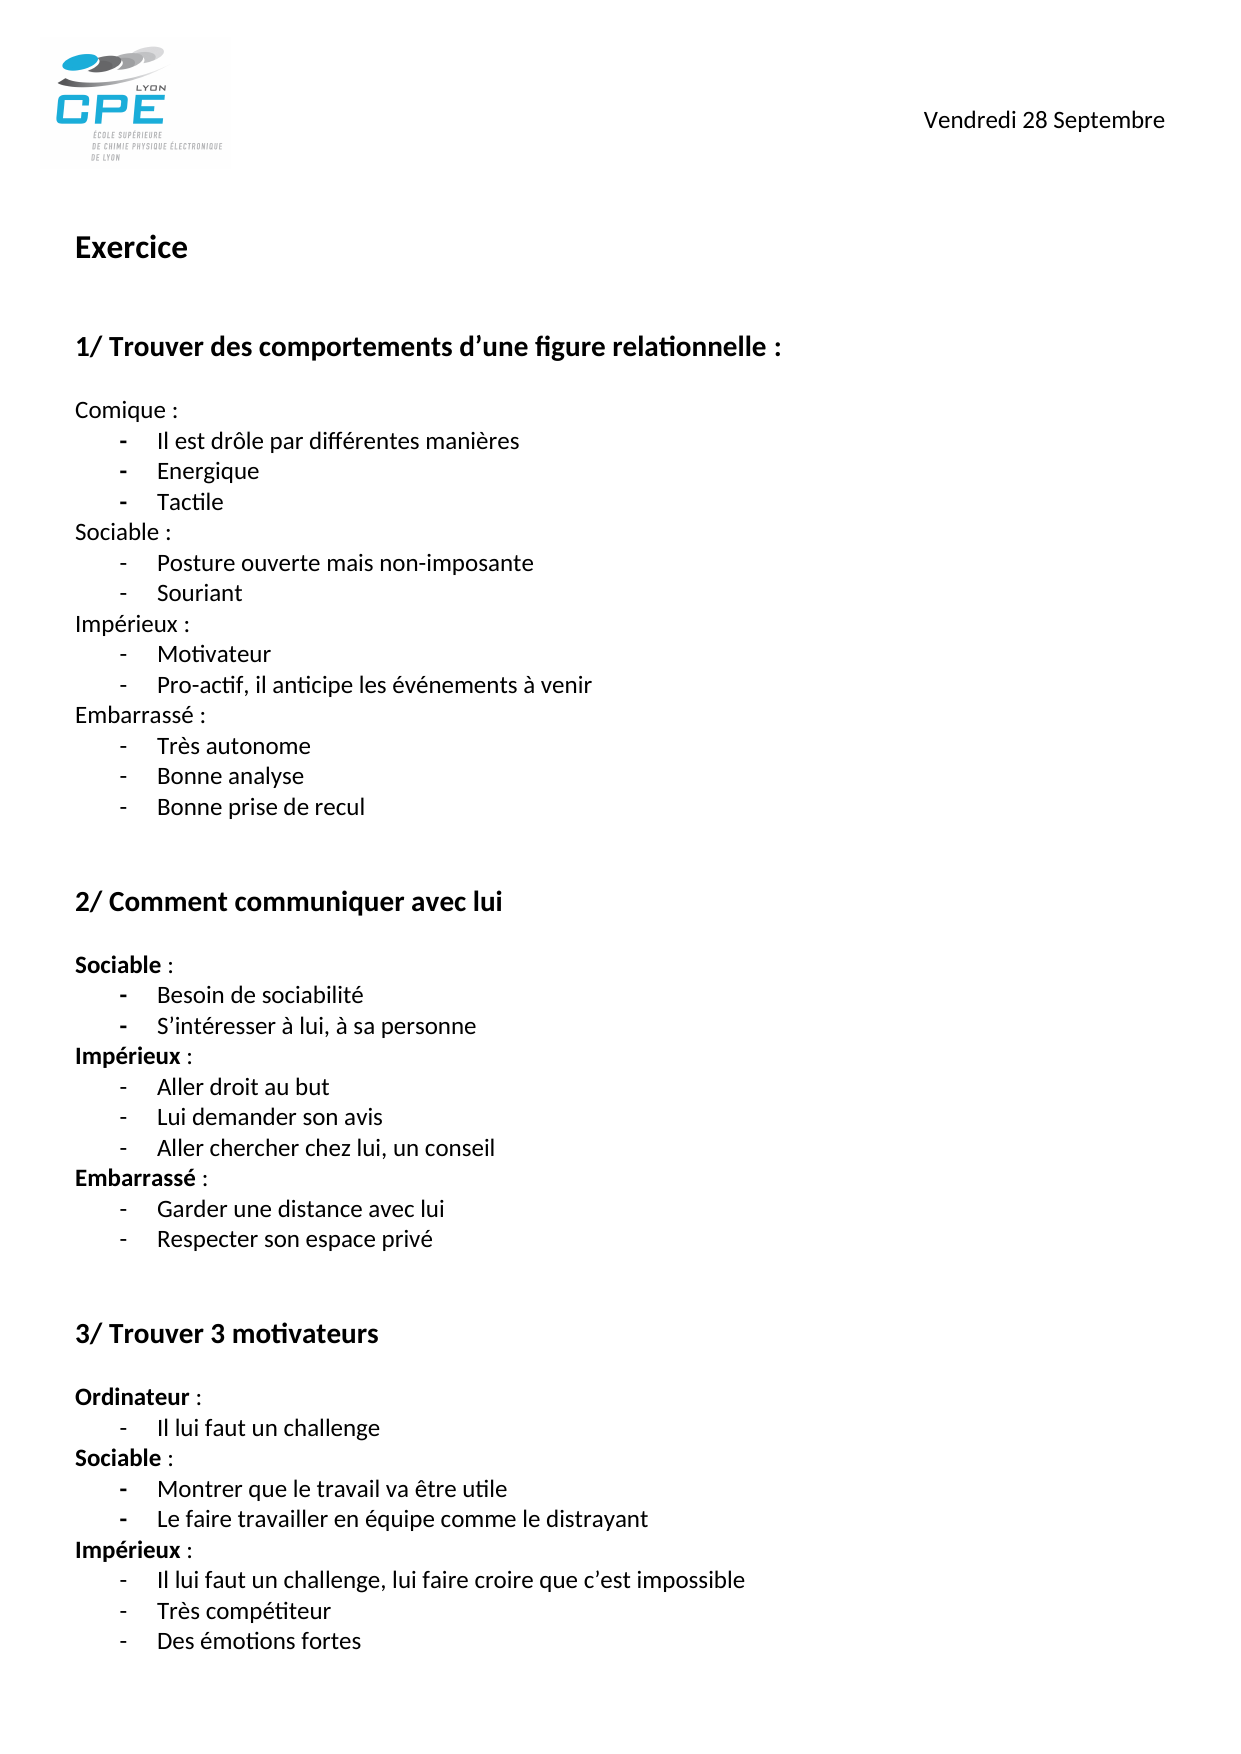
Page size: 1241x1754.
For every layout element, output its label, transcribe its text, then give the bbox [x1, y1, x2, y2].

picture [39, 37, 231, 169]
list Des émotions fortes [119, 1625, 1165, 1656]
list Il lui faut un challenge [119, 1412, 1165, 1442]
list Respecter son espace privé [119, 1223, 1165, 1254]
text Impérieux : [75, 1534, 1165, 1564]
list Besoin de sociabilité [119, 979, 1165, 1010]
list Il est drôle par différentes manières [119, 425, 1165, 455]
list Motivateur [119, 638, 1165, 669]
text Sociable : [75, 1442, 1165, 1473]
text Sociable : [75, 516, 1165, 547]
text Exercice [75, 226, 1165, 267]
list Tactile [119, 486, 1165, 516]
list Montrer que le travail va être utile [119, 1473, 1165, 1503]
text 1/ Trouver des comportements d’une figure relationnelle : [75, 328, 1165, 364]
list Pro-actif, il anticipe les événements à venir [119, 669, 1165, 699]
list Posture ouverte mais non-imposante [119, 547, 1165, 577]
list Lui demander son avis [119, 1101, 1165, 1132]
text Impérieux : [75, 1040, 1165, 1071]
list Il lui faut un challenge, lui faire croire que c’est impossible [119, 1564, 1165, 1595]
text Ordinateur : [75, 1381, 1165, 1412]
text Embarrassé : [75, 699, 1165, 730]
text 3/ Trouver 3 motivateurs [75, 1315, 1165, 1351]
list Le faire travailler en équipe comme le distrayant [119, 1503, 1165, 1534]
list Bonne prise de recul [119, 791, 1165, 822]
list Garder une distance avec lui [119, 1193, 1165, 1223]
text Impérieux : [75, 608, 1165, 638]
list Aller droit au but [119, 1071, 1165, 1101]
text Embarrassé : [75, 1162, 1165, 1193]
list Aller chercher chez lui, un conseil [119, 1132, 1165, 1162]
list Très compétiteur [119, 1595, 1165, 1625]
list Bonne analyse [119, 761, 1165, 791]
text 2/ Comment communiquer avec lui [75, 883, 1165, 918]
list Très autonome [119, 730, 1165, 761]
list Souriant [119, 577, 1165, 608]
text Comique : [75, 394, 1165, 425]
list Energique [119, 455, 1165, 486]
text Sociable : [75, 949, 1165, 979]
list S’intéresser à lui, à sa personne [119, 1010, 1165, 1040]
